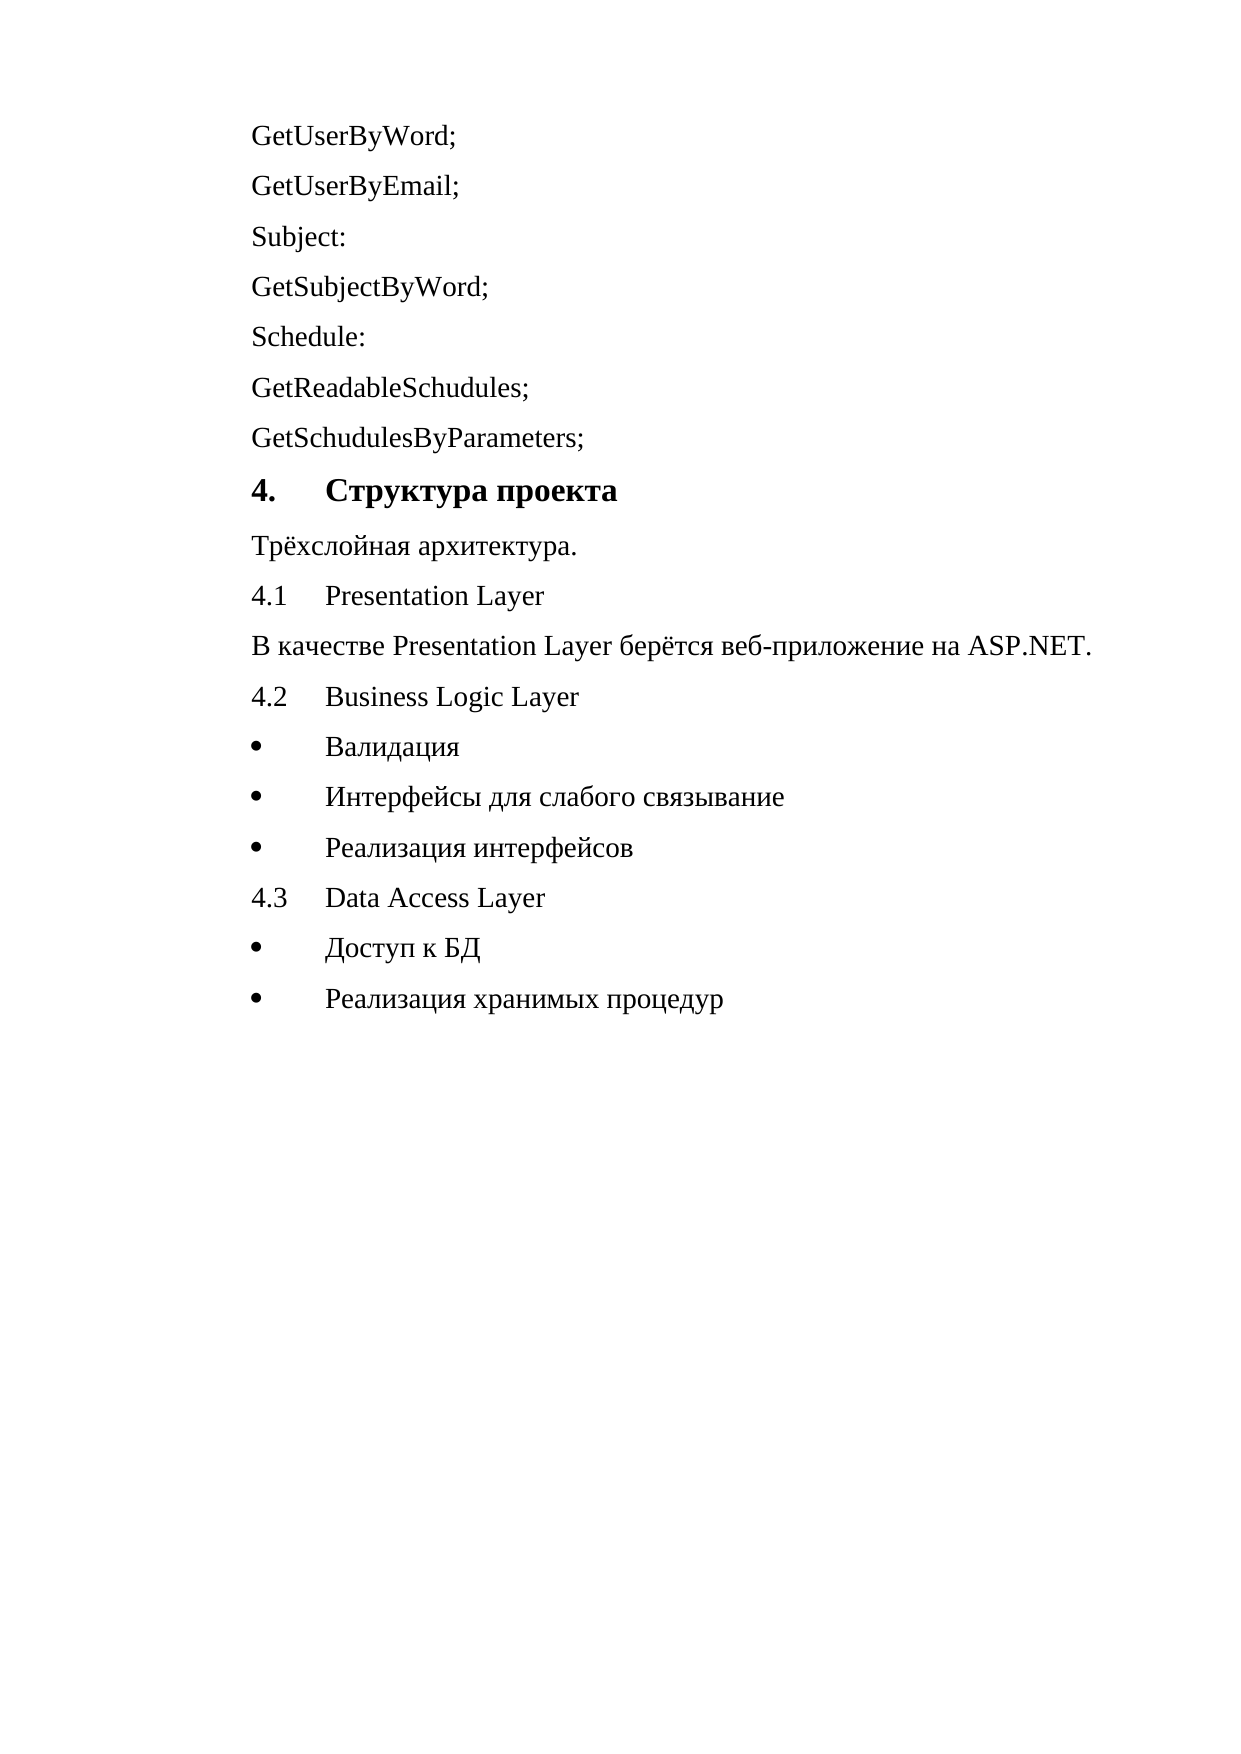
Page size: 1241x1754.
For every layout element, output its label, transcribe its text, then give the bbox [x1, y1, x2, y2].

text GetUserByEmail; [177, 168, 1152, 202]
text GetSubjectByWord; [177, 269, 1152, 303]
subtitle Data Access Layer [177, 880, 1152, 914]
list Интерфейсы для слабого связывание [177, 779, 1152, 813]
subtitle Business Logic Layer [177, 679, 1152, 712]
text Subject: [177, 219, 1152, 252]
list Реализация интерфейсов [177, 830, 1152, 863]
text GetUserByWord; [177, 118, 1152, 152]
list Валидация [177, 729, 1152, 763]
list Реализация хранимых процедур [177, 981, 1152, 1015]
text GetSchudulesByParameters; [177, 420, 1152, 453]
list Доступ к БД [177, 931, 1152, 964]
text Schedule: [177, 319, 1152, 353]
text В качестве Presentation Layer берётся веб-приложение на ASP.NET. [177, 628, 1152, 662]
subtitle Структура проекта [177, 470, 1152, 509]
subtitle Presentation Layer [177, 578, 1152, 612]
text GetReadableSchudules; [177, 370, 1152, 403]
text Трёхслойная архитектура. [177, 528, 1152, 561]
